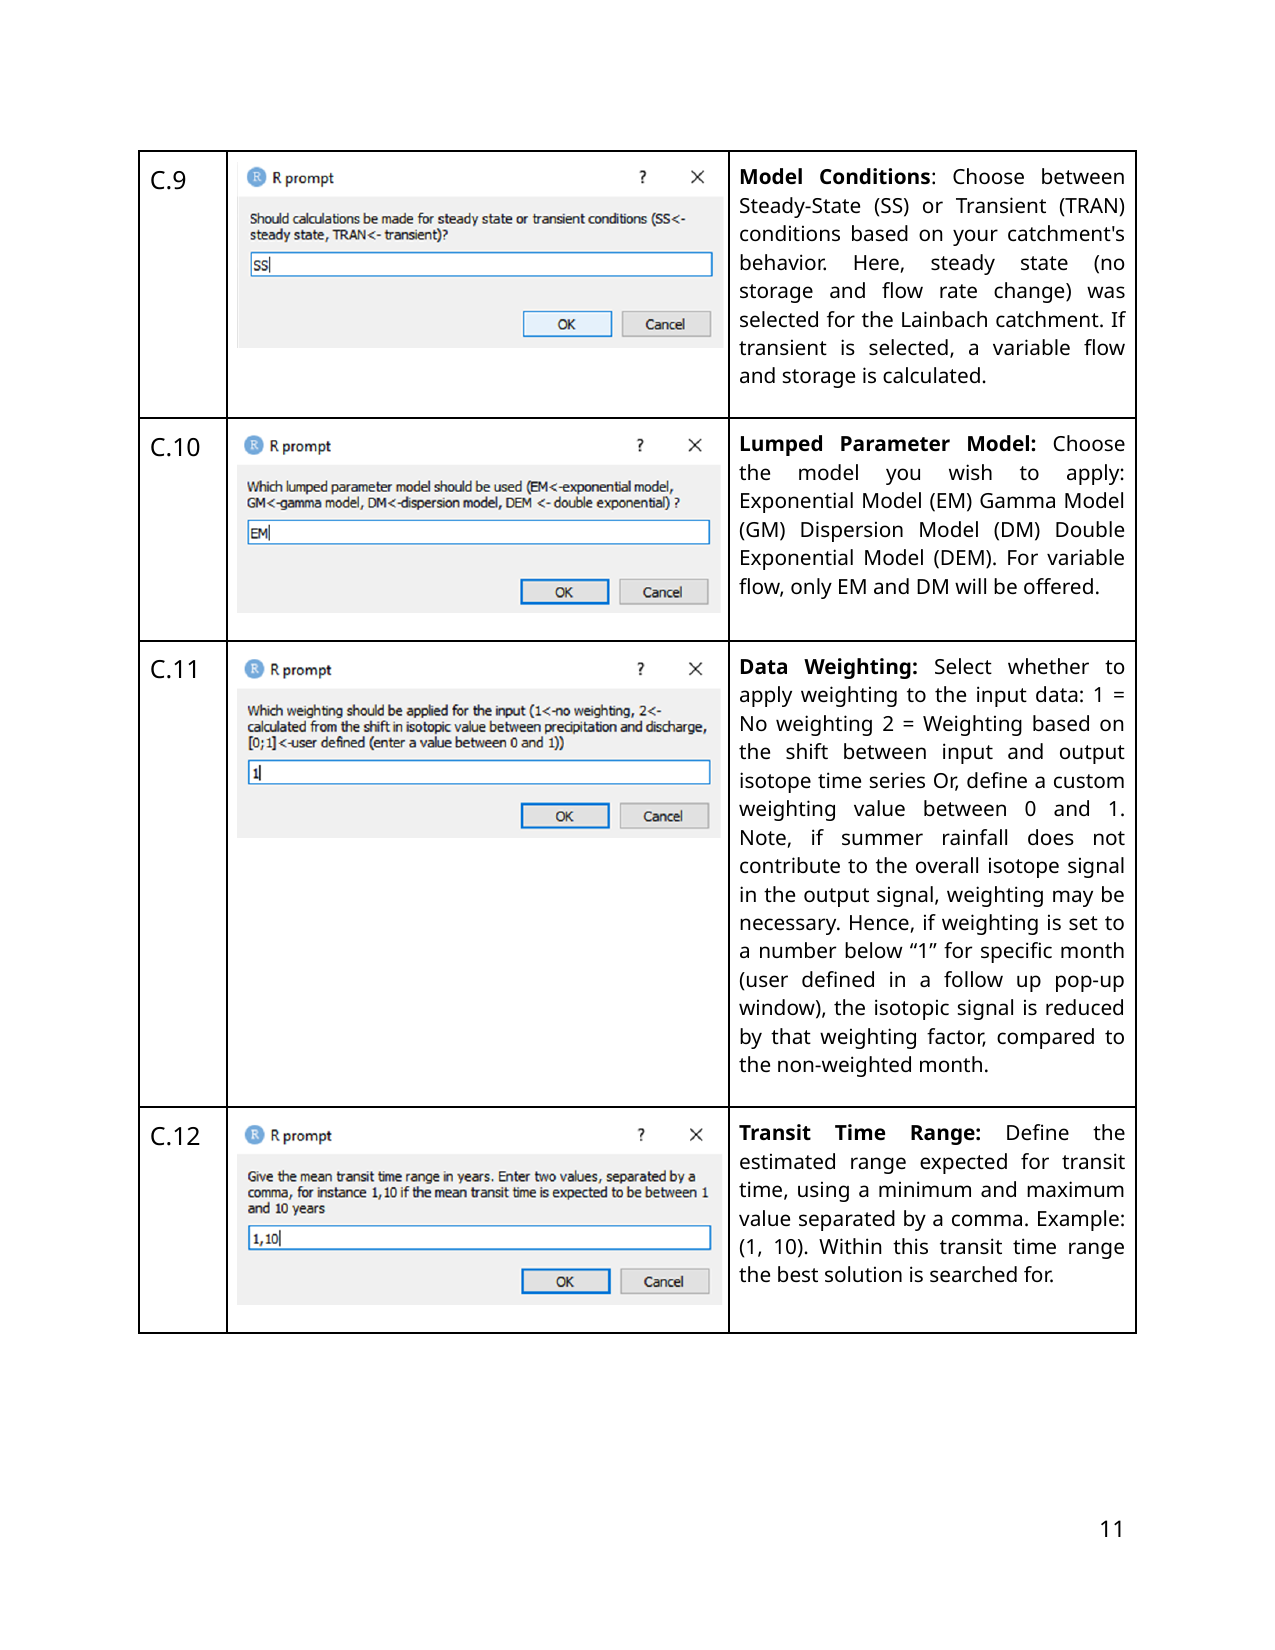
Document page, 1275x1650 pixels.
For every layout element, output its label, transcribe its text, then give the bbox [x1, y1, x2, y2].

table_cell Lumped Parameter Model: Choose the model you wish to apply: Exponential Model (EM) Gamma Model (GM) Dispersion Model (DM) Double Exponential Model (DEM). For variable flow, only EM and DM will be offered. [730, 419, 1135, 640]
table_cell C.9 [140, 152, 226, 417]
table_cell Model Conditions: Choose between Steady-State (SS) or Transient (TRAN) conditions based on your catchment's behavior. Here, steady state (no storage and flow rate change) was selected for the Lainbach catchment. If transient is selected, a variable flow and storage is calculated. [730, 152, 1135, 417]
table_cell C.12 [140, 1108, 226, 1332]
table_cell C.10 [140, 419, 226, 640]
picture [237, 1118, 723, 1305]
picture [237, 652, 721, 838]
picture [237, 162, 724, 348]
table_cell [228, 152, 728, 417]
table_cell C.11 [140, 642, 226, 1106]
table_cell [228, 1108, 728, 1332]
table_cell [228, 642, 728, 1106]
table_cell [228, 419, 728, 640]
picture [237, 429, 721, 613]
table_cell Transit Time Range: Define the estimated range expected for transit time, using a minimum and maximum value separated by a comma. Example: (1, 10). Within this transit time range the best solution is searched for. [730, 1108, 1135, 1332]
table_cell Data Weighting: Select whether to apply weighting to the input data: 1 = No weighting 2 = Weighting based on the shift between input and output isotope time series Or, define a custom weighting value between 0 and 1. Note, if summer rainfall does not contribute to the overall isotope signal in the output signal, weighting may be necessary. Hence, if weighting is set to a number below “1” for specific month (user defined in a follow up pop-up window), the isotopic signal is reduced by that weighting factor, compared to the non-weighted month. [730, 642, 1135, 1106]
